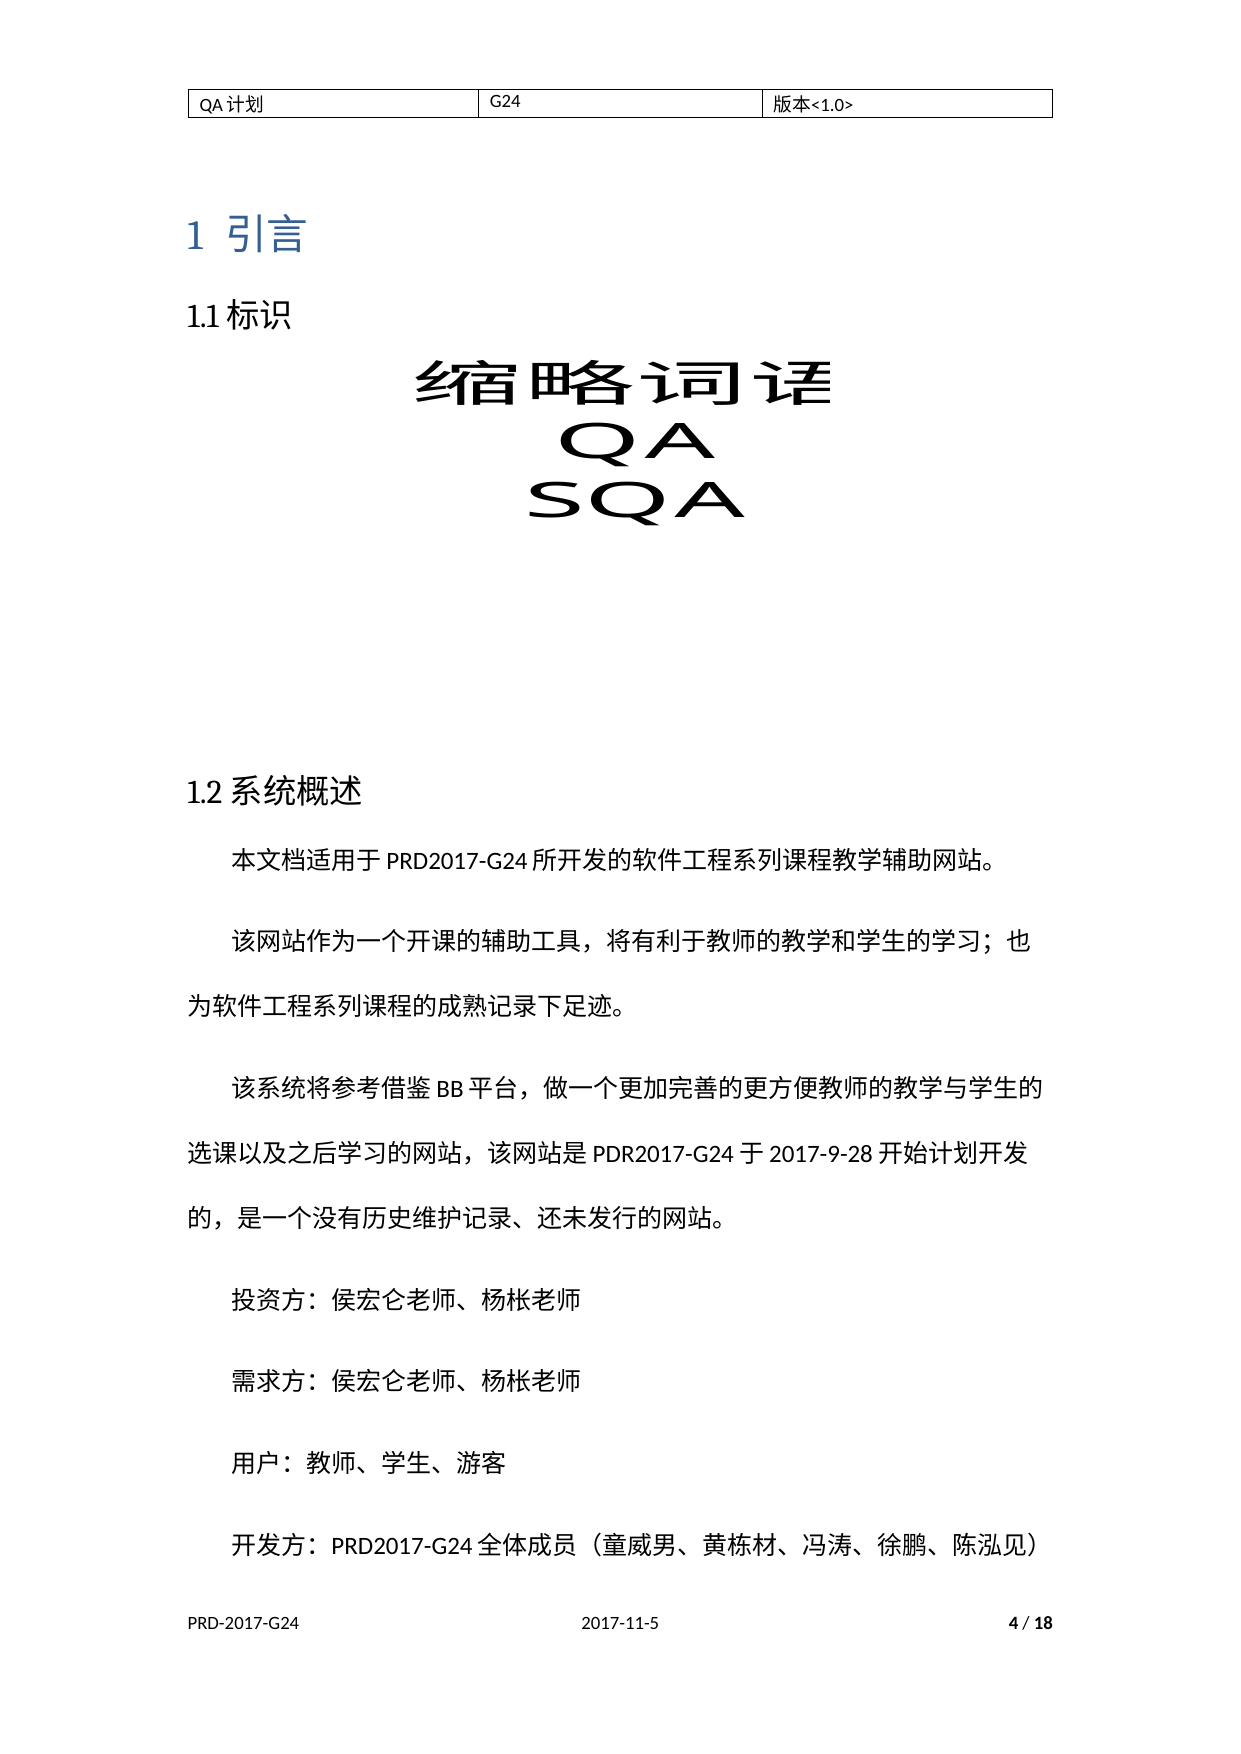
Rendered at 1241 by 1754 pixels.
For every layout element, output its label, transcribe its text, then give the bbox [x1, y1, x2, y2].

text 开发方：PRD2017-G24全体成员（童威男、黄栋材、冯涛、徐鹏、陈泓见） [187, 1511, 1053, 1576]
text 投资方：侯宏仑老师、杨枨老师 [187, 1266, 1053, 1331]
text 该系统将参考借鉴BB平台，做一个更加完善的更方便教师的教学与学生的选课以及之后学习的网站，该网站是PDR2017-G24于2017-9-28开始计划开发的，是一个没有历史维护记录、还未发行的网站。 [187, 1054, 1053, 1249]
text 该网站作为一个开课的辅助工具，将有利于教师的教学和学生的学习；也为软件工程系列课程的成熟记录下足迹。 [187, 907, 1053, 1037]
subtitle 引言 [187, 199, 1053, 264]
text 用户：教师、学生、游客 [187, 1429, 1053, 1494]
text 需求方：侯宏仑老师、杨枨老师 [187, 1347, 1053, 1412]
subtitle 1.1 标识 [187, 281, 1053, 346]
subtitle 1.2 系统概述 [187, 757, 1053, 822]
text 本文档适用于PRD2017-G24所开发的软件工程系列课程教学辅助网站。 [187, 826, 1053, 891]
